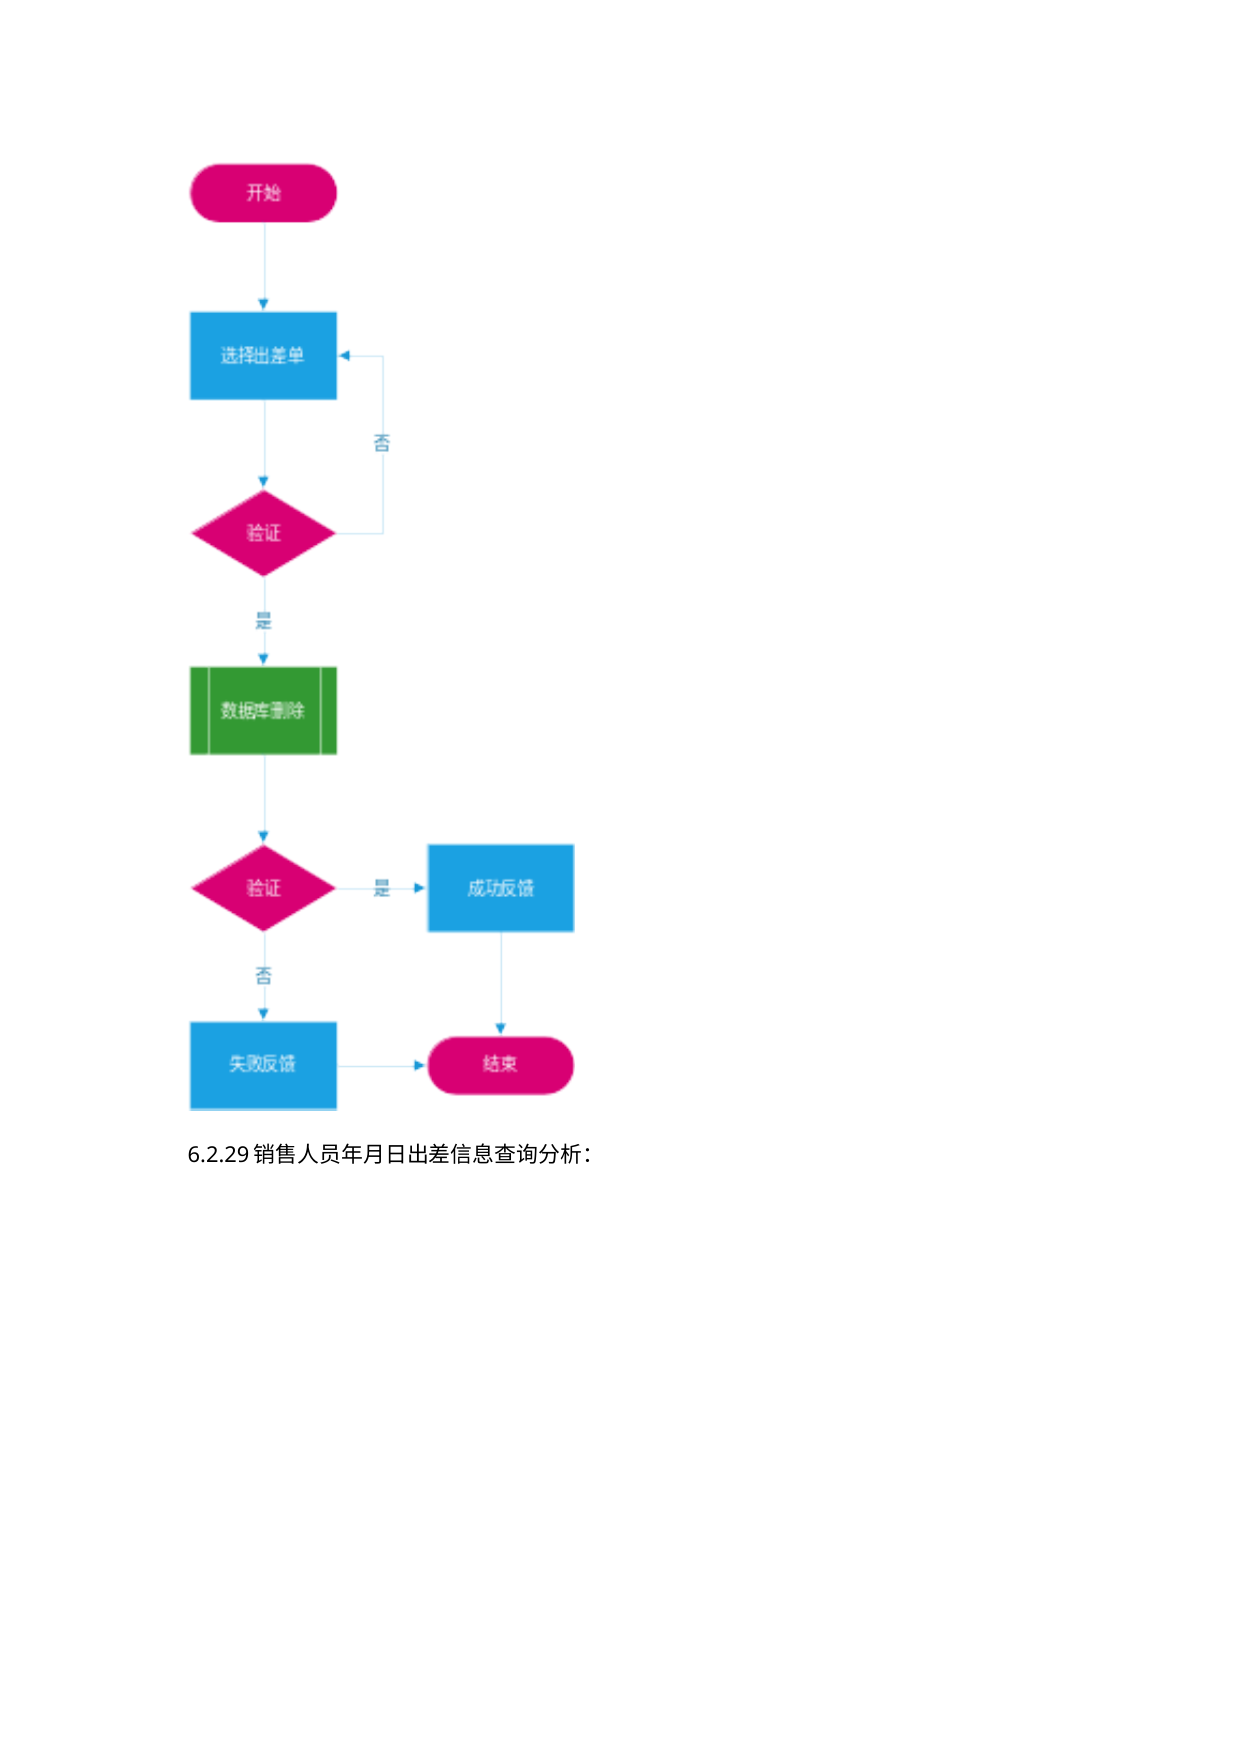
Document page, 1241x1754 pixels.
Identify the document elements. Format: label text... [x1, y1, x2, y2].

text 6，系统流程 6.1采购管理 6.1.1采购信息提交： 6.1.2采购信息修改： 6.1.3采购信息查询： 6.1.4采购信息撤回： 6.1.5采购单打印： 6.1.6供应商信息查询： 6.1.7供应商信息添加： 6.1.8供应商信息修改： 6.1.9供应商信息删除： 6.1.10供应商采购物资添加： 6.1.11供应商采购物资修改： 6.1.12供应商采购物资删除： 6.1.13供应商采购物资查询： 6.1.14供应商报表打印： 6.1.15年月日采购数据查询： 6.1.16年月日采购数据对比报表： 6.1.17年月日采购数据报表打印： 6.2销售管理 6.2.1销售申请提交： 6.2.2销售申请撤回： 6.2.3销售人员基础信息设置： 6.2.4销售数据年月日报表查询分析： 6.2.5销售数据年月日报表打印： 6.2.6货物维修信息填写： 6.2.7货物维修信息修改： 6.2.8货物维修信息删除： 6.2.9货物维修信息查询： 6.2.10货物维修信息报表打印： 6.2.11货物退回信息填写： 6.2.12货物退回信息修改： 6.2.13货物退回信息删除： 6.2.14货物退回信息查询： 6.2.15货物退回信息报表打印： 6.2.16销售人员报价单填写： 6.2.17销售人员报价单修改： 6.2.18销售人员报价单删除： 6.2.19销售人员报价单查询分析： 6.2.20销售人员报价单报表打印： 6.2.21销售人员报销信息填写： 6.2.22销售人员报销信息修改： 6.2.23销售人员报销信息删除： 6.2.24销售人员年月日报销信息查询分析： 6.2.25销售人员年月日报销信息报表打印： 6.2.26销售人员出差信息填写： 6.2.27销售人员出差信息修改： 6.2.28销售人员出差信息删除： 6.2.29销售人员年月日出差信息查询分析： 6.2.30销售人员年月日出差信息报表打印： 6.2.31销售人员请假信息填写： 6.2.32销售人员请假信息修改： 6.2.33销售人员请假信息删除： 6.2.34销售人员请假信息年月日查询分析： 6.2.35销售人员请假信息年月日报表打印 6.3仓库管理 6.3.1入库信息填写： 6.3.2入库信息修改： 6.3.3入库信息删除： 6.3.4入库信息查询： 6.3.5入库信息年月日报表查询： 6.3.6入库信息年月日报表打印： 6.3.7出库信息填写： 6.3.8出库信息修改： 6.3.9出库信息删除： 6.3.10出库信息查询： 6.3.11出库信息年月日报表查询： 6.3.12出库信息年月日报表打印： 6.3.13序列号录入： 6.3.14序列号修改： 6.3.15序列号删除： 6.3.16序列号信息查询： 6.3.17序列号信息修改： 6.3.18序列号信息删除： 6.3.19序列号信息操作年月日报表查询： 6.3.20序列号信息操作年月日报表打印： 6.3.21仓库位置信息设置： 6.3.22仓库位置信息修改： 6.3.23仓库位置信息删除： 6.3.24仓库位置信息查询： 6.3.25仓库位置信息年月日操作报表： 6.3.26仓库位置信息年月日操作报表打印： 6.3.27仓库信息位置货物信息年月日报表打印： 6.3.28仓库位置货物信息年月日报表数据分析： 6.3.29仓库位置货物库存查询： 6.3.30仓库位置货物库存信息报表打印： 6.3.31仓库位置库存信息数据分析： 6.3.32仓库库存不足报警： 6.3.33仓库库存货物价值年月日报表查询： 6.3.34仓库库存货物价值年月日报表打印： 6.3.35仓库数据多元化分析报表 6.4监控平台 6.4.1采购监控： 6.4.2采购操作监控： 6.4.3供应商状态监控： 6.4.4供应商状态操作监控： 6.4.5采购异常监控： 6.4.6年月日采购报表监控： 6.4.7销售监控： 6.4.8销售操作监控： 6.4.9年月日销售数据监控： 6.4.10货物维护信息监控： 6.4.11货物退回信息监控： 6.4.12销售人员报价信息监控： 6.4.13销售人员报销信息监控： 6.4.14销售人员出差信息监控： 6.4.15销售人员请假信息监控： 6.4.16仓库监控： 6.4.17仓库货物信息监控： 6.4.18仓库操作信息监控： 6.4.19仓库入出信息监控： 6.4.20序列号信息监控： 6.4.21仓库错误信息监控： 6.4.22仓库报警信息监控： 6.4.23仓库多元化管理监控： 6.4.24报表操作监控： 6.4.25报表库监控 ： 6.4.26登录IP地址监控 6.5报表中心 6.5.1报表结构查询： 6.5.2报表结构建立： 6.5.3报表结构修改： 6.5.4报表结构删除： 6.5.5报表结构： 6.5.6报表导入： 6.5.7报表导出： 6.5.8报表打印： 6.5.9报表预览： 6.5.10报表数据导入： 6.5.11报表数据导出： 6.5.12报表规格设置： 6.5.13报表打印机选择 6.6基础信息 6.6.1计算机信息一览： 6.6.2登录人员信息 6.7系统设置 6.7.1系统反馈： 6.7.2复审： 6.7.3帮助 6.8接口模块 6.9基础设置模块 6.9.1声音设置： 6.9.2显示设置： 6.9.3报表保存地址设置： 6.9.4登录信息设置： 6.9.5修改密码设置： 6.9.6安全密保设置 6.10设置模块 6.10.1缓存地址设置： 6.10.2文档保存地址设置 6.11数据访问 6.11.1数据查询： 6.11.2数据添加： 6.11.3数据修改： 6.11.4数据删除： 6.11.5数据条件查询： 6.11.6数据分页查询 6.12界面设计 6.12.1界面设计： 6.12.2界面绘制： 6.12.3界面修改： 6.12.4界面删除： 6.12.5界面功能添加： 6.12.6界面功能设置 6.13服务器模块 6.13.1数据本地保存： 6.13.2数据本地导出： 6.13.3数据访问衔接： 6.13.4后台管理： 6.13.5工程师操作数据更新 6.14自定义模块 6.15客户端设计模块 6.16自动检测修复升级操作模块 6.17财务模块 6.17.1采购财务审核： 6.17.2采购财务审核报表打印： 6.17.3报销财务审核： 6.17.4报销财务审核报表打印： 6.17.5工资财务审核： 6.17.6工资财务审核报表打印： 6.17.7销售财务审核： 6.17.8销售财务审核报表打印 [187, 162, 1053, 1169]
